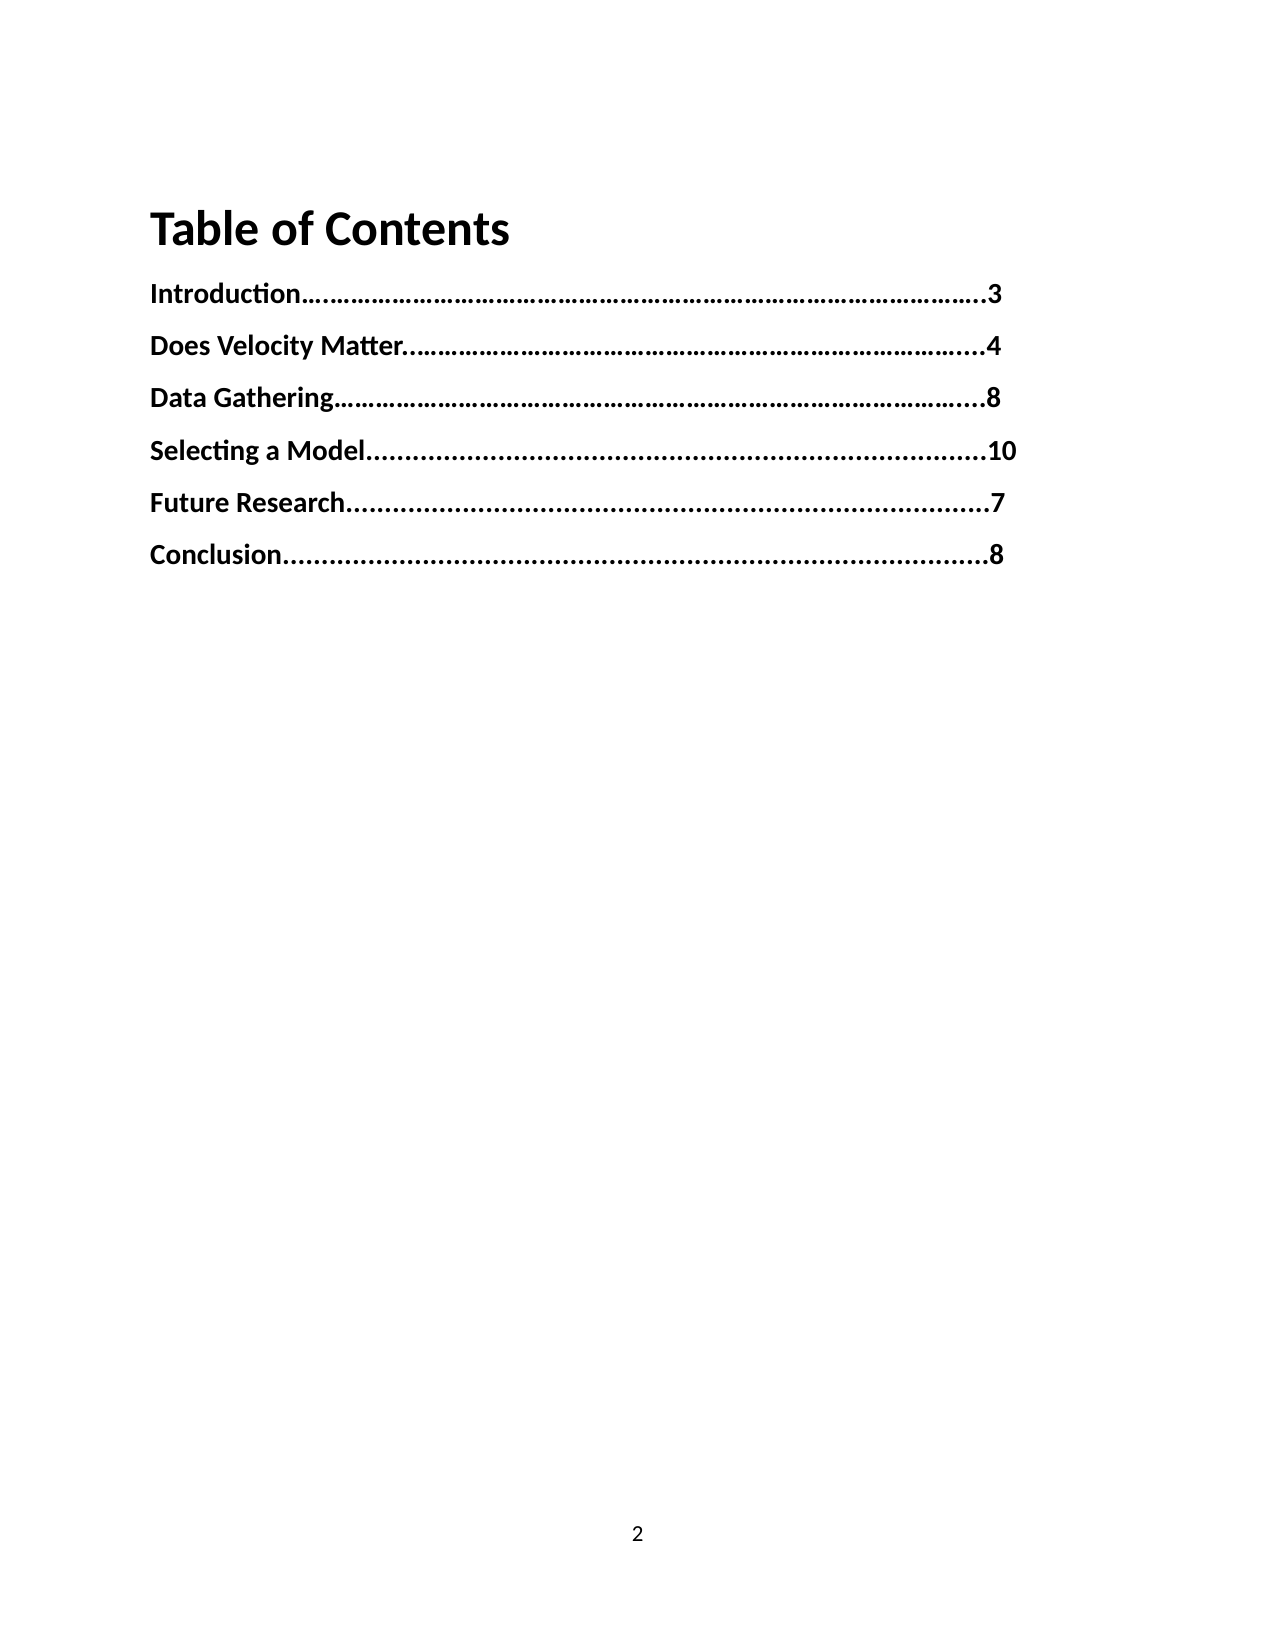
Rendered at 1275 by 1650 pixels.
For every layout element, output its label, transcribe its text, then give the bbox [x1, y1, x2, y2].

text Conclusion...........................................................................................8 [150, 536, 1125, 572]
text Selecting a Model................................................................................10 [150, 432, 1125, 467]
text Data Gathering………………………………………………………………………………....8 [150, 379, 1125, 415]
text Future Research...................................................................................7 [150, 484, 1125, 520]
text Does Velocity Matter..……………………………………………………………………....4 [150, 327, 1125, 363]
text Introduction….…………………………………………………………………………………..3 [150, 275, 1125, 311]
text Table of Contents [150, 197, 1125, 258]
